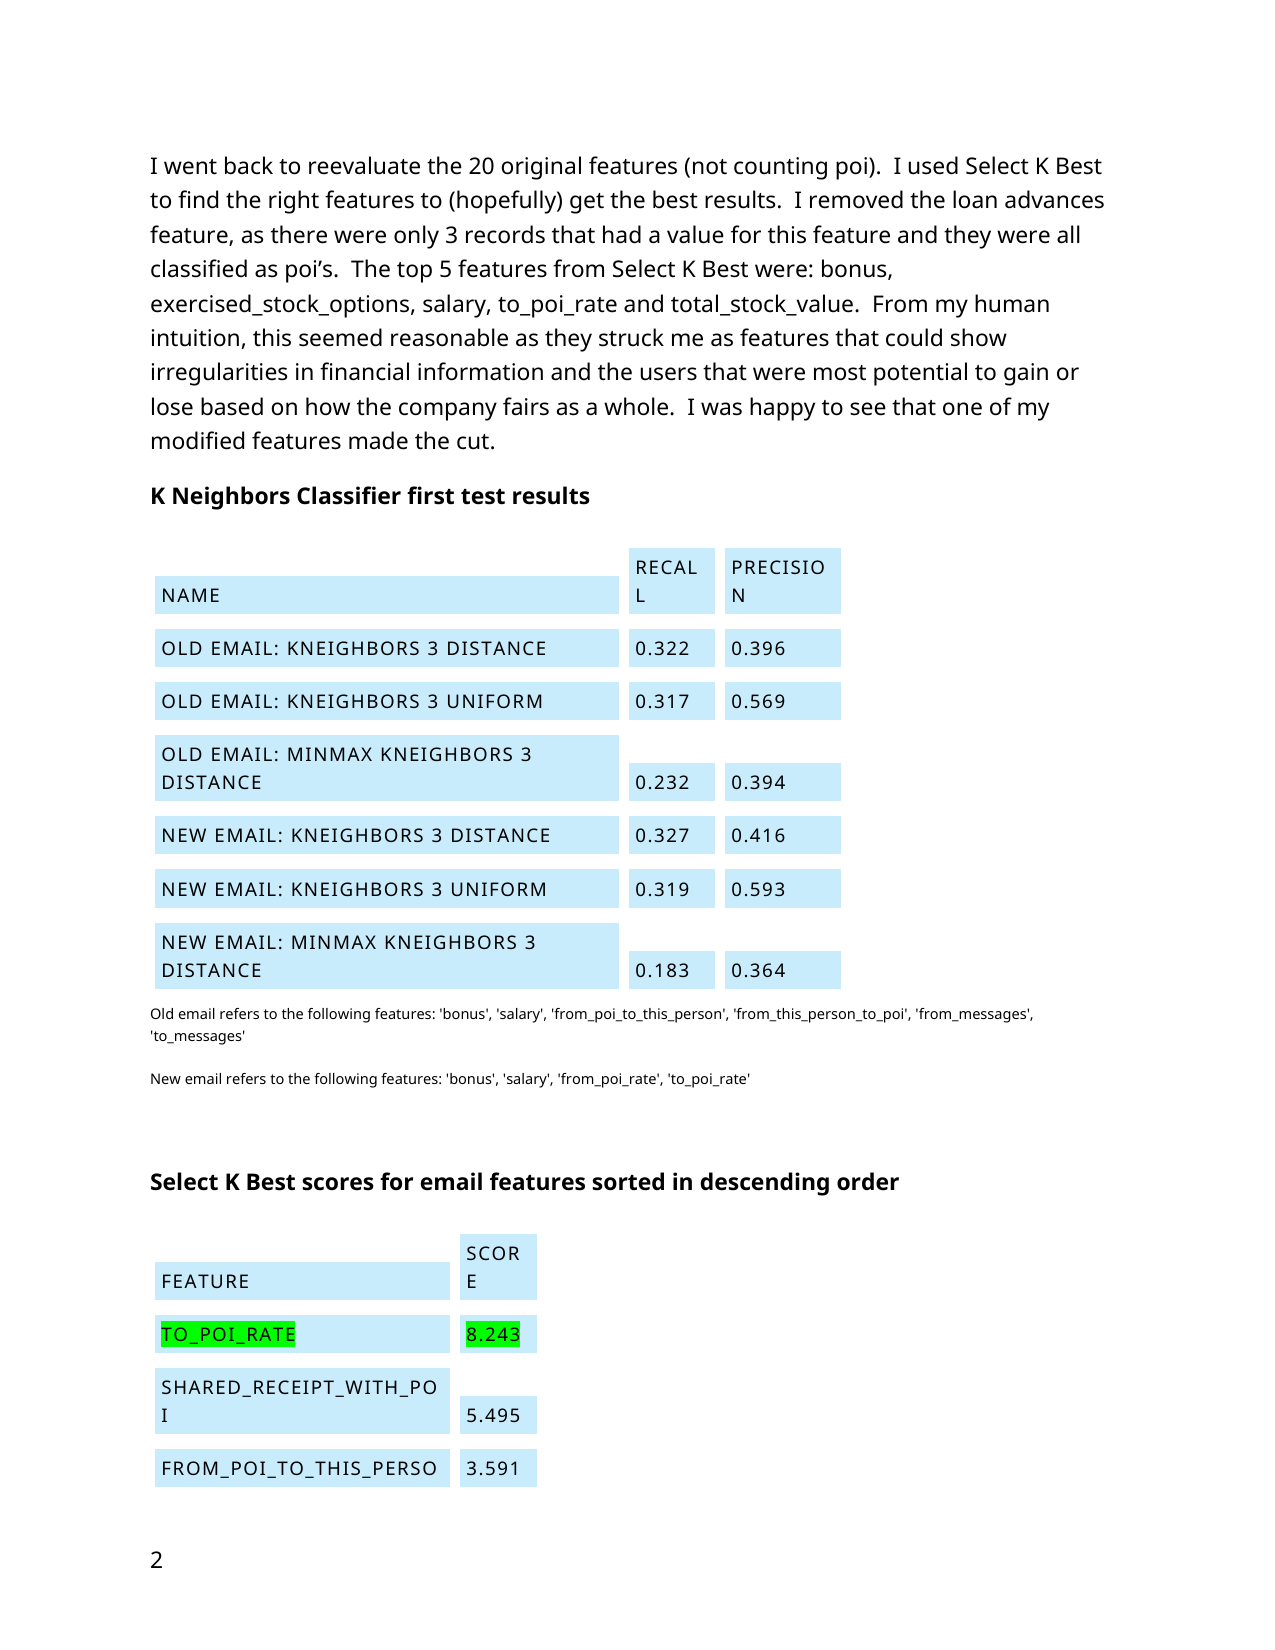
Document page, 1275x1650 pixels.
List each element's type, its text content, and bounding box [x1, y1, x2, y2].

table_cell New Email: Kneighbors 3 distance [150, 804, 624, 857]
table_cell Old Email: Minmax Kneighbors 3 distance [150, 723, 624, 804]
text Old email refers to the following features: 'bonus', 'salary', 'from_poi_to_this_person', 'from_this_person_to_poi', 'from_messages', 'to_messages' [150, 1004, 1125, 1046]
table_header recall [624, 535, 720, 617]
table_cell 0.317 [624, 670, 720, 723]
text I went back to reevaluate the 20 original features (not counting poi). I used Select K Best to find the right features to (hopefully) get the best results. I removed the loan advances feature, as there were only 3 records that had a value for this feature and they were all classified as poi’s. The top 5 features from Select K Best were: bonus, exercised_stock_options, salary, to_poi_rate and total_stock_value. From my human intuition, this seemed reasonable as they struck me as features that could show irregularities in financial information and the users that were most potential to gain or lose based on how the company fairs as a whole. I was happy to see that one of my modified features made the cut. [150, 150, 1125, 456]
table_cell 0.394 [720, 723, 846, 804]
table_cell 0.569 [720, 670, 846, 723]
table_header precision [720, 535, 846, 617]
table_cell New Email: Minmax Kneighbors 3 distance [150, 910, 624, 991]
table_cell 3.591 [455, 1437, 542, 1490]
table_cell New Email: Kneighbors 3 uniform [150, 857, 624, 910]
table_cell 0.183 [624, 910, 720, 991]
table_cell to_poi_rate [150, 1303, 455, 1356]
text New email refers to the following features: 'bonus', 'salary', 'from_poi_rate', 'to_poi_rate' [150, 1068, 1125, 1088]
table_cell 8.243 [455, 1303, 542, 1356]
table_cell 5.495 [455, 1356, 542, 1437]
table_header Score [455, 1222, 542, 1303]
text Select K Best scores for email features sorted in descending order [150, 1166, 1125, 1198]
table_cell 0.322 [624, 617, 720, 670]
table_cell 0.327 [624, 804, 720, 857]
table_cell 0.416 [720, 804, 846, 857]
table_cell 0.232 [624, 723, 720, 804]
text K Neighbors Classifier first test results [150, 480, 1125, 511]
table_cell shared_receipt_with_poi [150, 1356, 455, 1437]
table_cell 0.593 [720, 857, 846, 910]
table_cell Old Email: Kneighbors 3 distance [150, 617, 624, 670]
table_header Name [150, 535, 624, 617]
table_cell from_poi_to_this_person [150, 1437, 455, 1490]
table_cell 0.364 [720, 910, 846, 991]
table_cell 0.319 [624, 857, 720, 910]
table_header Feature [150, 1222, 455, 1303]
table_cell Old Email: Kneighbors 3 uniform [150, 670, 624, 723]
table_cell 0.396 [720, 617, 846, 670]
